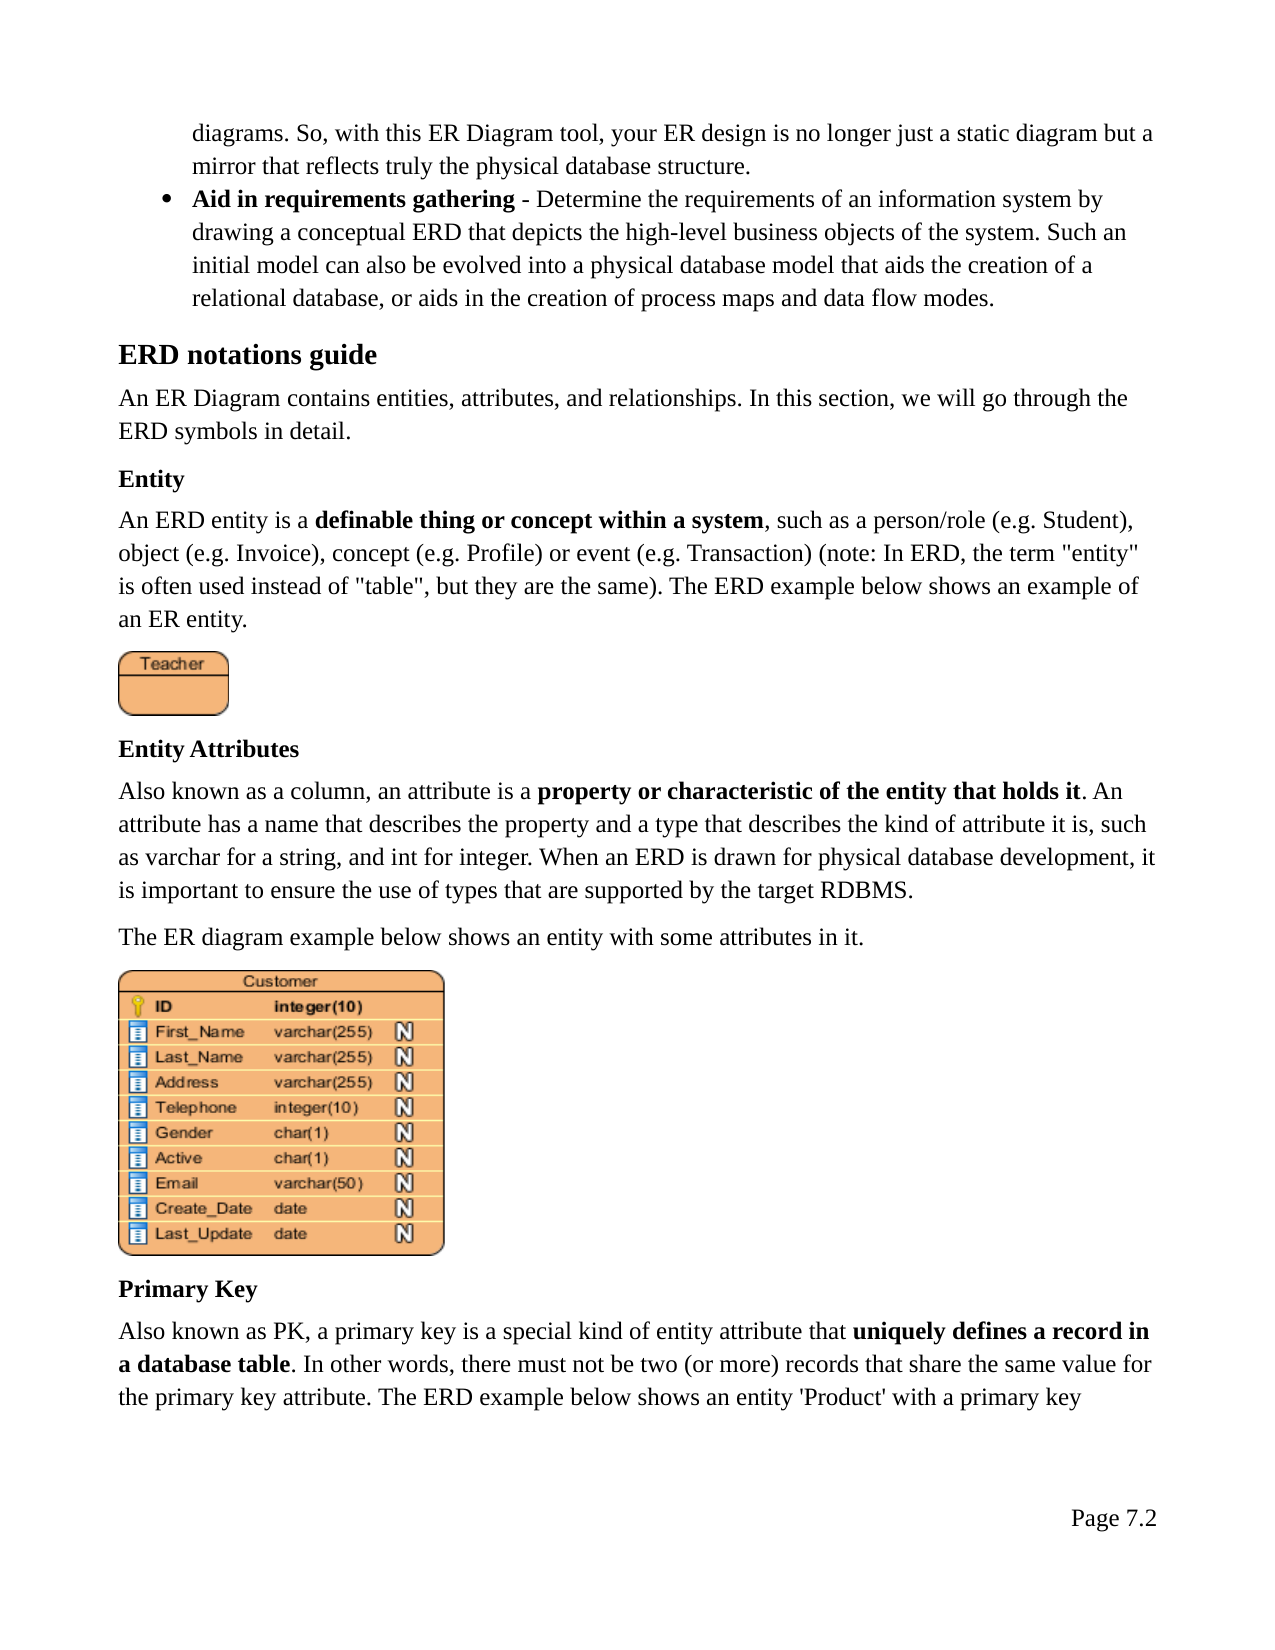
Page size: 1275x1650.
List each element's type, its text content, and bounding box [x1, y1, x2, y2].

subtitle Primary Key [118, 1274, 1157, 1303]
picture [118, 970, 445, 1256]
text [118, 1316, 1157, 1411]
list Aid in requirements gathering - Determine the requirements of an information system by drawing a conceptual ERD that depicts the high-level business objects of the system. Such an initial model can also be evolved into a physical database model that aids the creation of a relational database, or aids in the creation of process maps and data flow modes. [162, 184, 1157, 312]
picture [118, 651, 229, 716]
subtitle Entity [118, 464, 1157, 492]
subtitle Entity Attributes [118, 734, 1157, 763]
subtitle ERD notations guide [118, 337, 1157, 371]
text An ER Diagram contains entities, attributes, and relationships. In this section, we will go through the ERD symbols in detail. [118, 383, 1157, 445]
text The ER diagram example below shows an entity with some attributes in it. [118, 922, 1157, 951]
text An ERD entity is a definable thing or concept within a system, such as a person/role (e.g. Student), object (e.g. Invoice), concept (e.g. Profile) or event (e.g. Transaction) (note: In ERD, the term "entity" is often used instead of "table", but they are the same). The ERD example below shows an example of an ER entity. [118, 505, 1157, 633]
text Also known as a column, an attribute is a property or characteristic of the entity that holds it. An attribute has a name that describes the property and a type that describes the kind of attribute it is, such as varchar for a string, and int for integer. When an ERD is drawn for physical database development, it is important to ensure the use of types that are supported by the target RDBMS. [118, 776, 1157, 904]
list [162, 118, 1157, 180]
